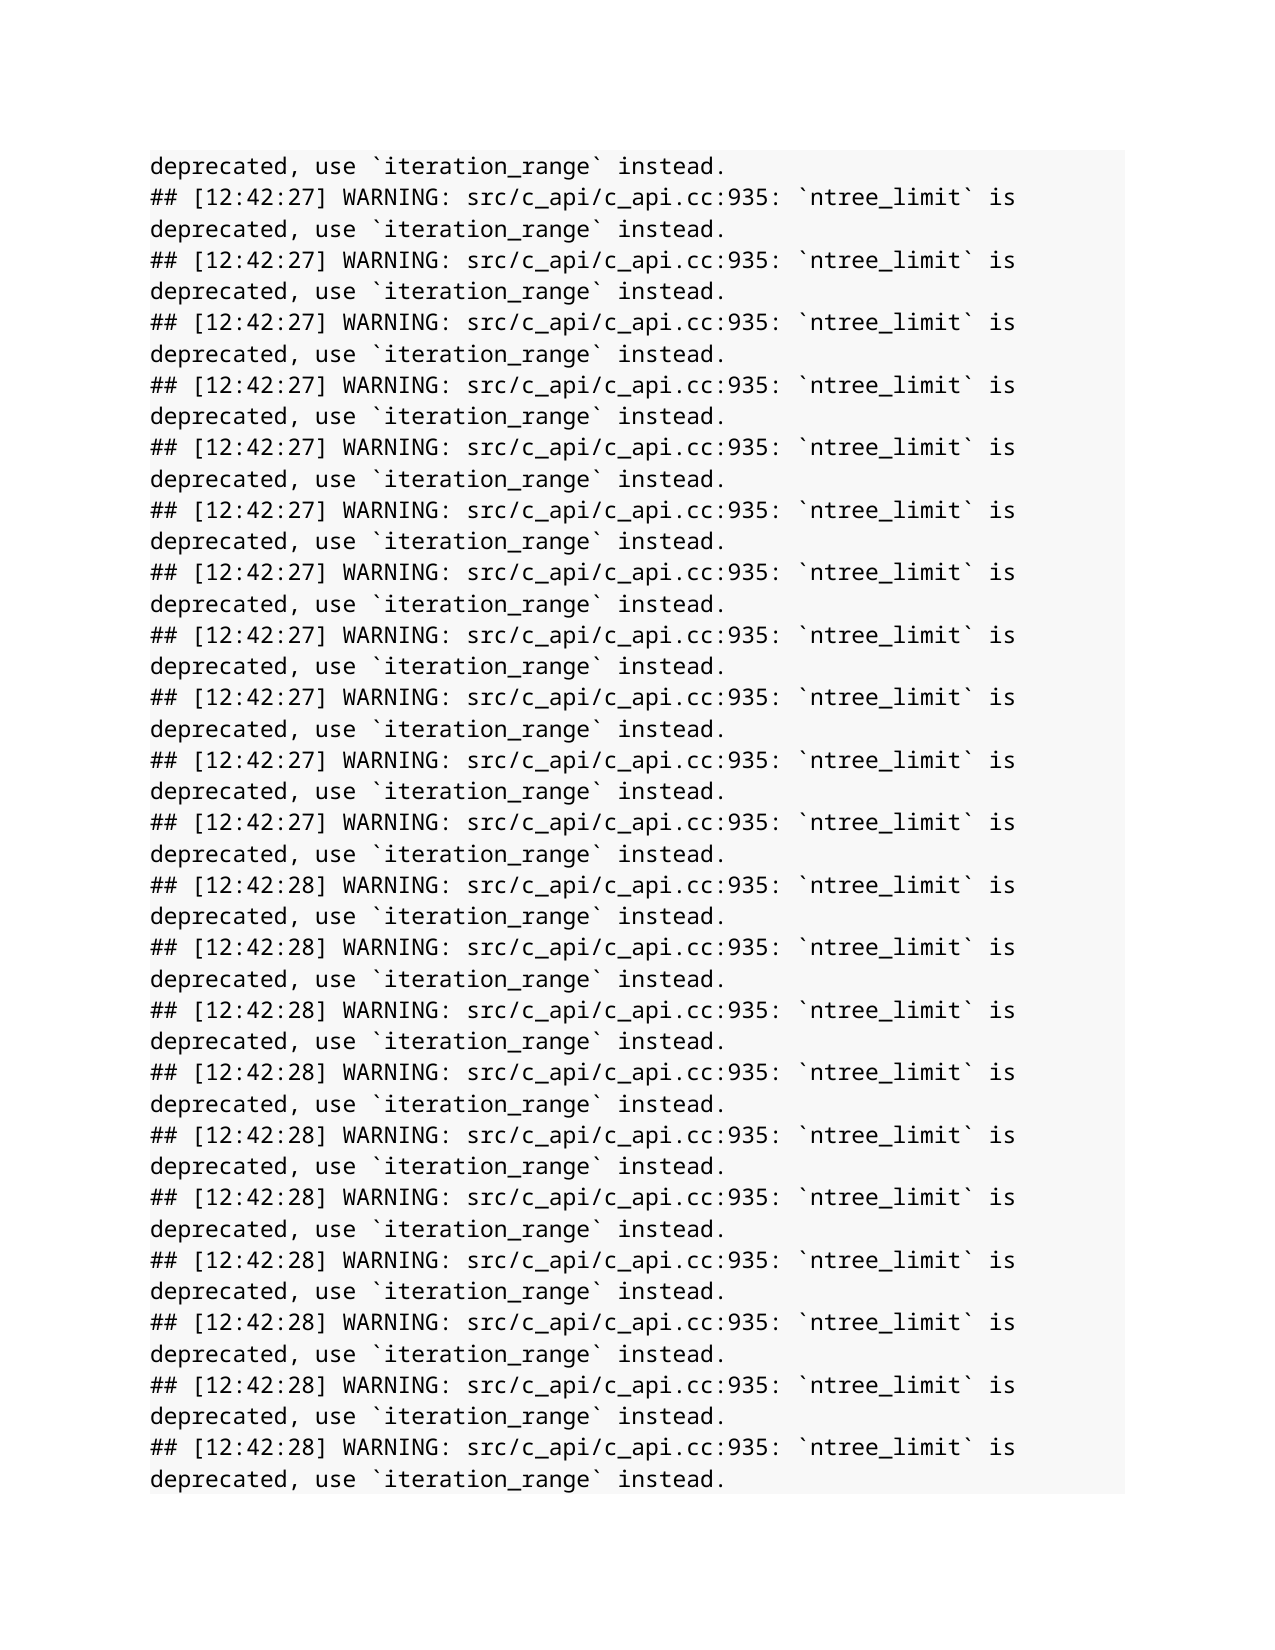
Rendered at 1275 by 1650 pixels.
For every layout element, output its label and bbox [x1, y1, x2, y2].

text [150, 150, 1125, 1494]
